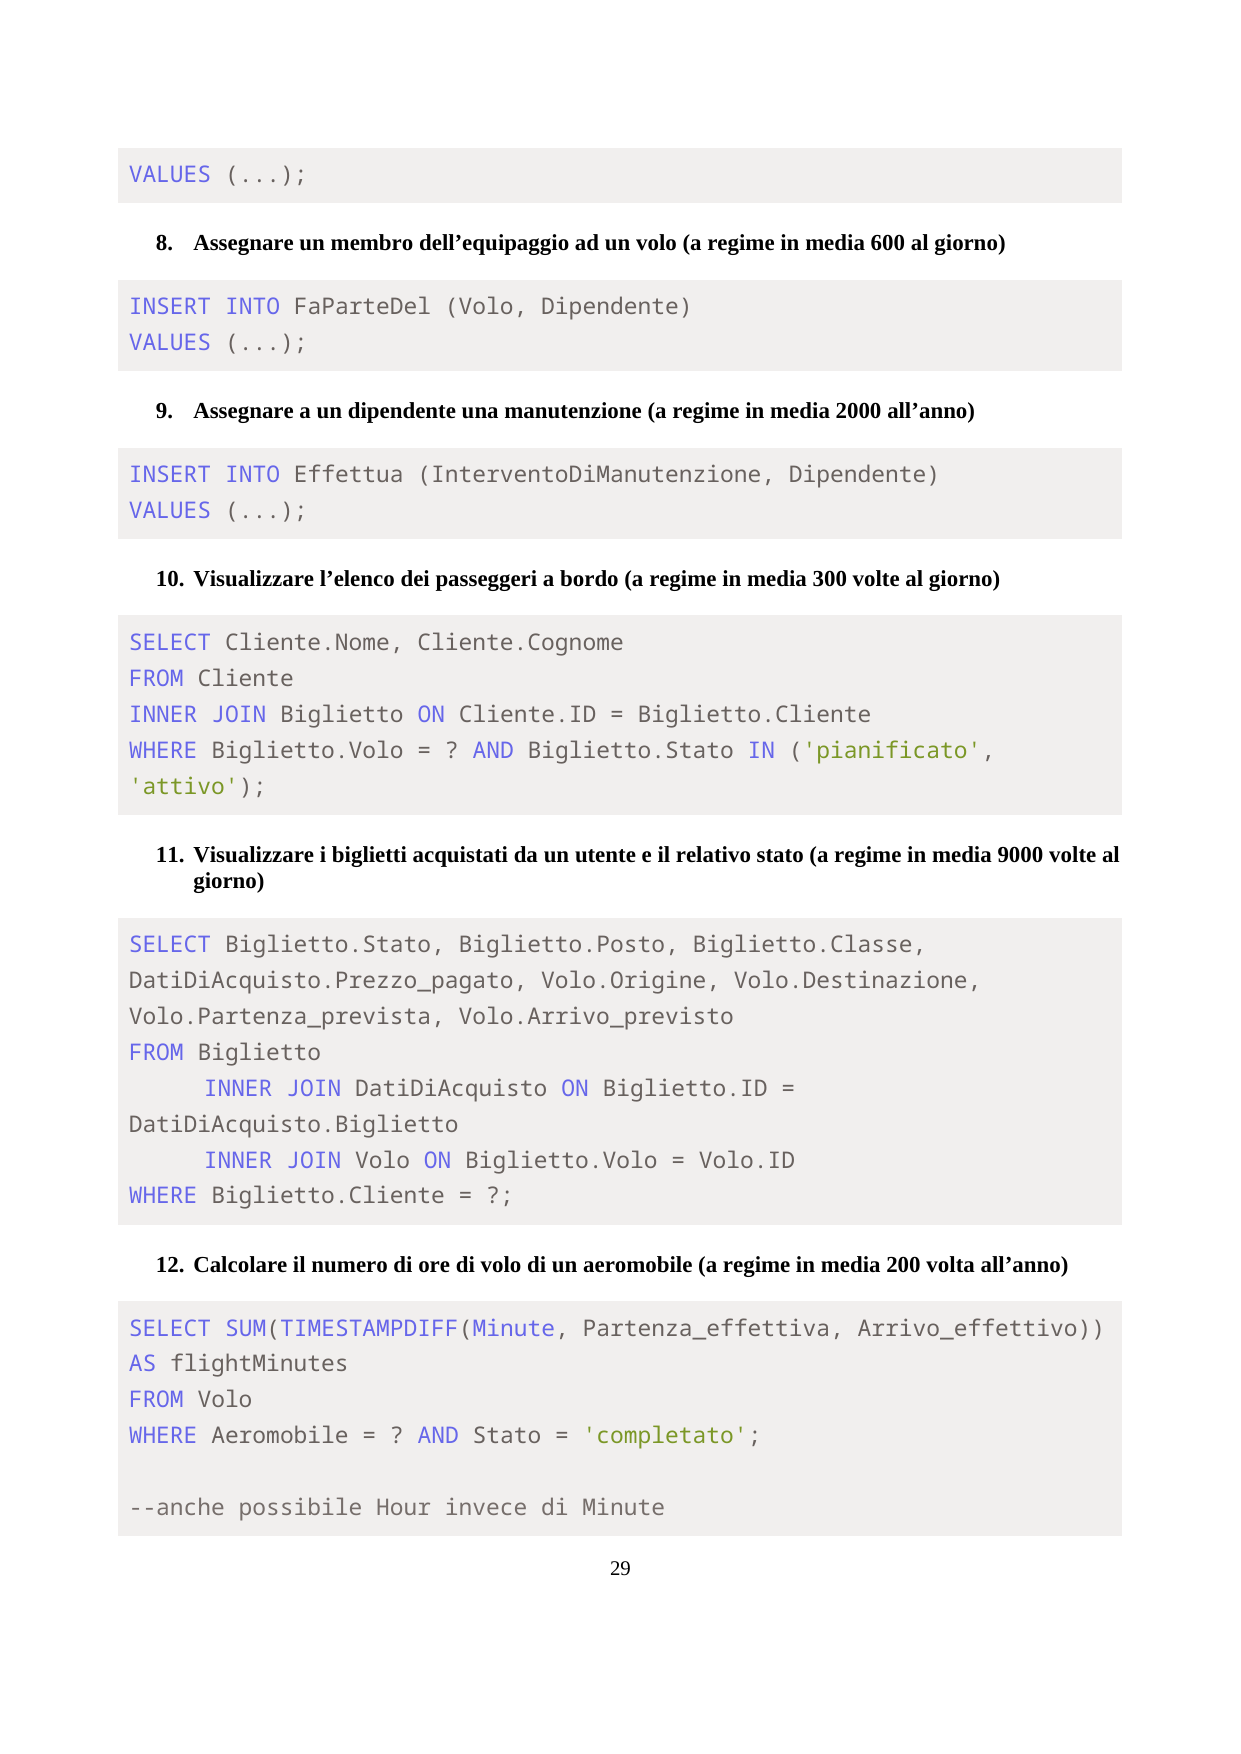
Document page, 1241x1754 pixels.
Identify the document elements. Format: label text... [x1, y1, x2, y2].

table_header SELECT SUM(TIMESTAMPDIFF(Minute, Partenza_effettiva, Arrivo_effettivo)) AS flightMinutes FROM Volo WHERE Aeromobile = ? AND Stato = 'completato'; --anche possibile Hour invece di Minute [118, 1301, 1122, 1536]
table_header INSERT INTO FaParteDel (Volo, Dipendente) VALUES (...); [118, 280, 1122, 371]
list Visualizzare l’elenco dei passeggeri a bordo (a regime in media 300 volte al giorno) [156, 565, 1122, 615]
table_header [118, 148, 1122, 203]
list Visualizzare i biglietti acquistati da un utente e il relativo stato (a regime in media 9000 volte al giorno) [156, 841, 1122, 917]
list Assegnare a un dipendente una manutenzione (a regime in media 2000 all’anno) [156, 397, 1122, 447]
list Assegnare un membro dell’equipaggio ad un volo (a regime in media 600 al giorno) [156, 229, 1122, 279]
list Calcolare il numero di ore di volo di un aeromobile (a regime in media 200 volta all’anno) [156, 1251, 1122, 1301]
table_header SELECT Cliente.Nome, Cliente.Cognome FROM Cliente INNER JOIN Biglietto ON Cliente.ID = Biglietto.Cliente WHERE Biglietto.Volo = ? AND Biglietto.Stato IN ('pianificato', 'attivo'); [118, 615, 1122, 815]
table_header SELECT Biglietto.Stato, Biglietto.Posto, Biglietto.Classe, DatiDiAcquisto.Prezzo_pagato, Volo.Origine, Volo.Destinazione, Volo.Partenza_prevista, Volo.Arrivo_previsto FROM Biglietto INNER JOIN DatiDiAcquisto ON Biglietto.ID = DatiDiAcquisto.Biglietto INNER JOIN Volo ON Biglietto.Volo = Volo.ID WHERE Biglietto.Cliente = ?; [118, 918, 1122, 1225]
table_header INSERT INTO Effettua (InterventoDiManutenzione, Dipendente) VALUES (...); [118, 448, 1122, 539]
